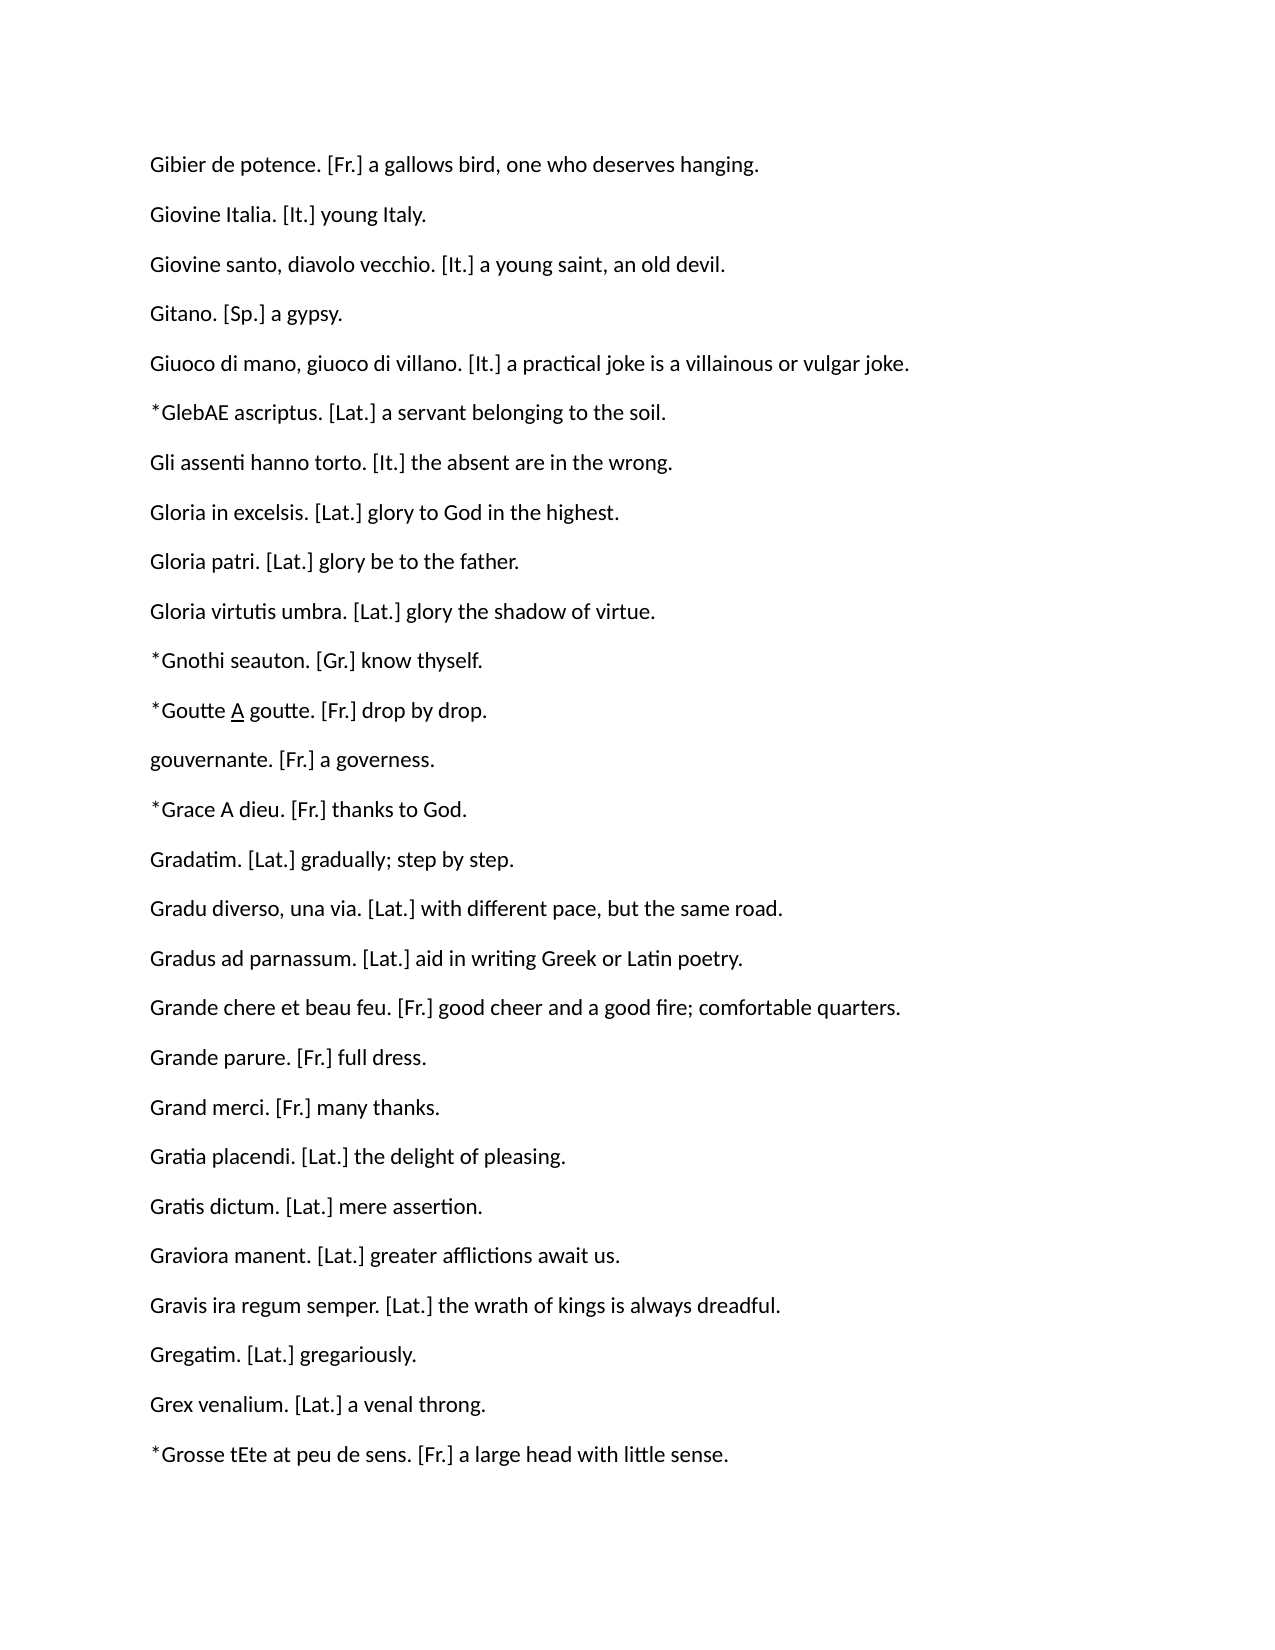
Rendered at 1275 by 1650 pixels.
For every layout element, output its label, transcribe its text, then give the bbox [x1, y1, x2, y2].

text Gregatim. [Lat.] gregariously. [150, 1340, 1125, 1369]
text *Grosse tEte at peu de sens. [Fr.] a large head with little sense. [150, 1439, 1125, 1468]
text Gitano. [Sp.] a gypsy. [150, 299, 1125, 327]
text Giovine santo, diavolo vecchio. [It.] a young saint, an old devil. [150, 249, 1125, 278]
text Gli assenti hanno torto. [It.] the absent are in the wrong. [150, 447, 1125, 476]
text Gloria virtutis umbra. [Lat.] glory the shadow of virtue. [150, 596, 1125, 625]
text Gloria patri. [Lat.] glory be to the father. [150, 547, 1125, 575]
text Grand merci. [Fr.] many thanks. [150, 1092, 1125, 1121]
text Gibier de potence. [Fr.] a gallows bird, one who deserves hanging. [150, 150, 1125, 179]
text *Goutte A goutte. [Fr.] drop by drop. [150, 695, 1125, 724]
text Giuoco di mano, giuoco di villano. [It.] a practical joke is a villainous or vulgar joke. [150, 348, 1125, 377]
text Gratis dictum. [Lat.] mere assertion. [150, 1191, 1125, 1220]
text *Gnothi seauton. [Gr.] know thyself. [150, 646, 1125, 674]
text Gravis ira regum semper. [Lat.] the wrath of kings is always dreadful. [150, 1290, 1125, 1319]
text Gradus ad parnassum. [Lat.] aid in writing Greek or Latin poetry. [150, 943, 1125, 972]
text Gradu diverso, una via. [Lat.] with different pace, but the same road. [150, 894, 1125, 922]
text Grex venalium. [Lat.] a venal throng. [150, 1389, 1125, 1418]
text Giovine Italia. [It.] young Italy. [150, 199, 1125, 228]
text gouvernante. [Fr.] a governess. [150, 745, 1125, 774]
text Graviora manent. [Lat.] greater afflictions await us. [150, 1241, 1125, 1269]
text Grande parure. [Fr.] full dress. [150, 1042, 1125, 1071]
text Gratia placendi. [Lat.] the delight of pleasing. [150, 1142, 1125, 1170]
text *GlebAE ascriptus. [Lat.] a servant belonging to the soil. [150, 398, 1125, 427]
text Grande chere et beau feu. [Fr.] good cheer and a good fire; comfortable quarters. [150, 993, 1125, 1022]
text Gradatim. [Lat.] gradually; step by step. [150, 844, 1125, 873]
text Gloria in excelsis. [Lat.] glory to God in the highest. [150, 497, 1125, 526]
text *Grace A dieu. [Fr.] thanks to God. [150, 794, 1125, 823]
